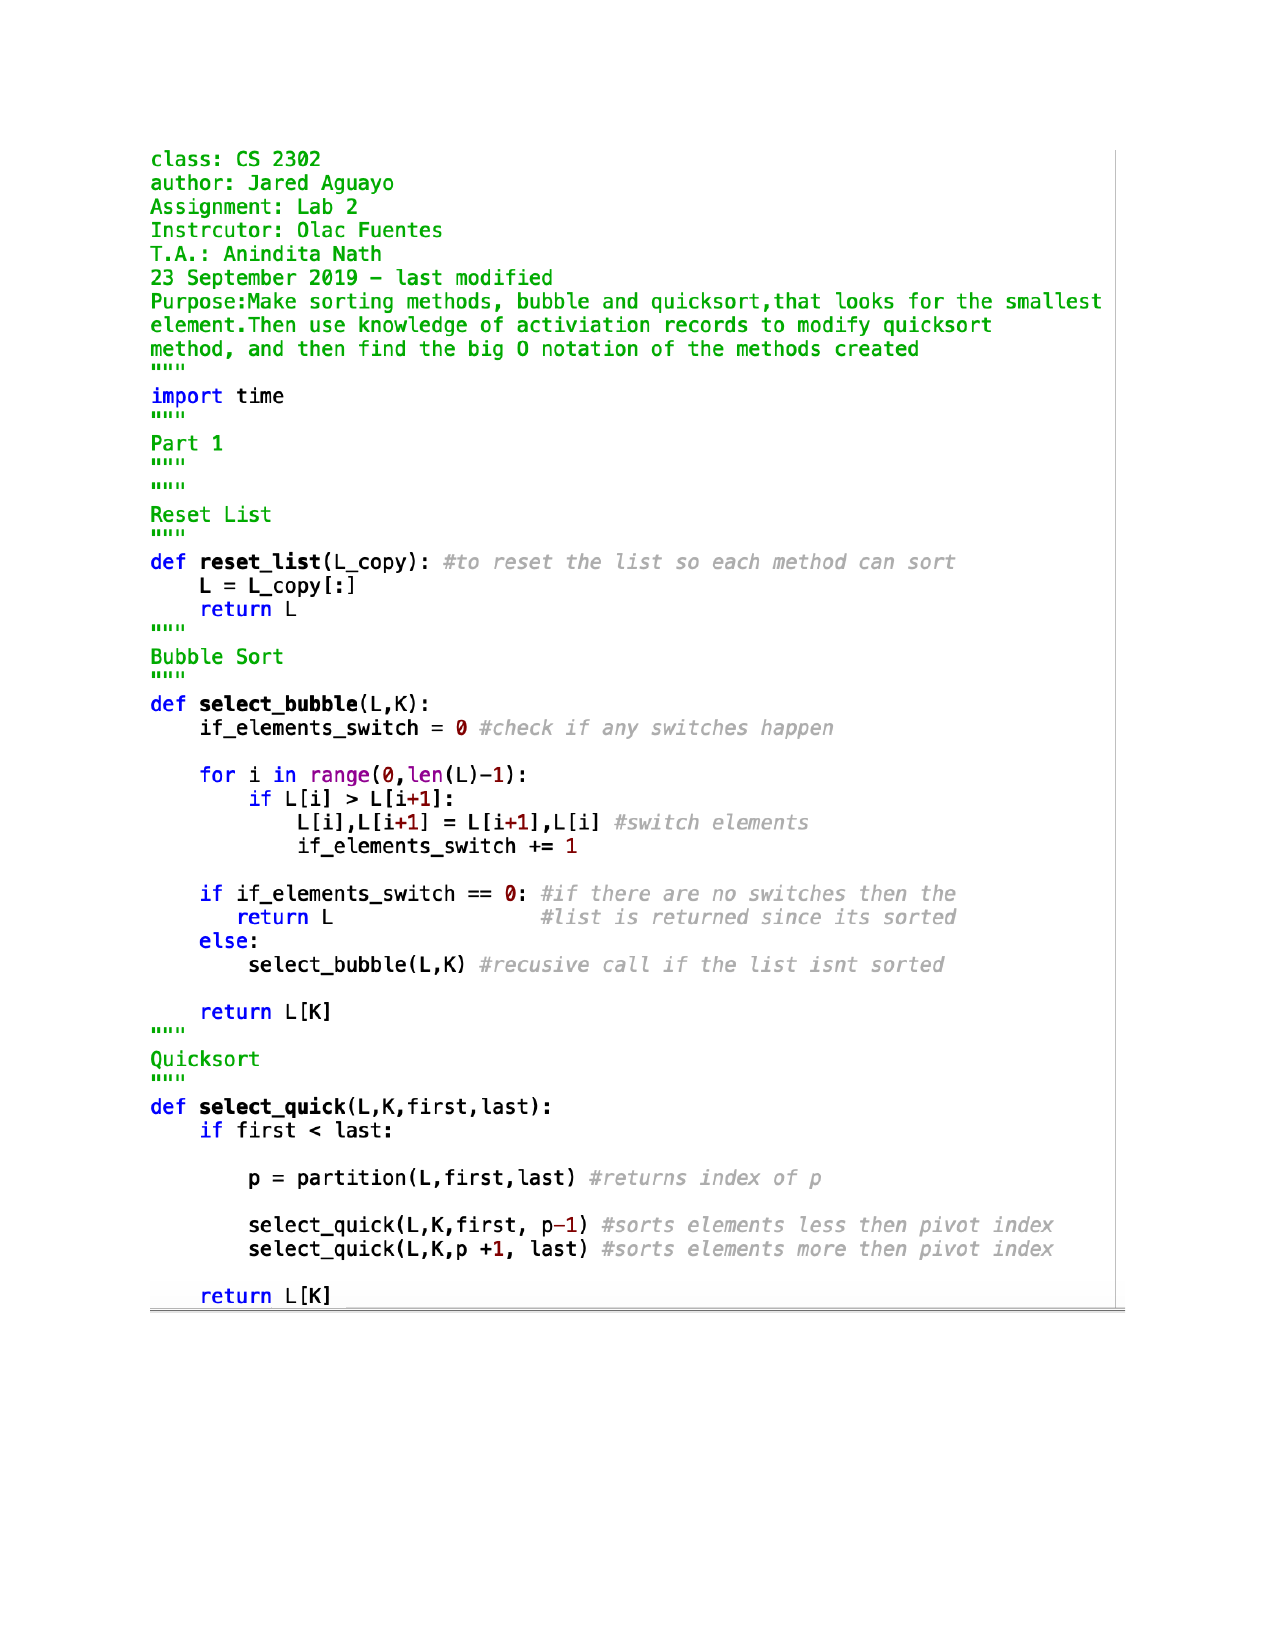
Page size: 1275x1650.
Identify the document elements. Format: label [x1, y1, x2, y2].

picture [150, 150, 1125, 1313]
